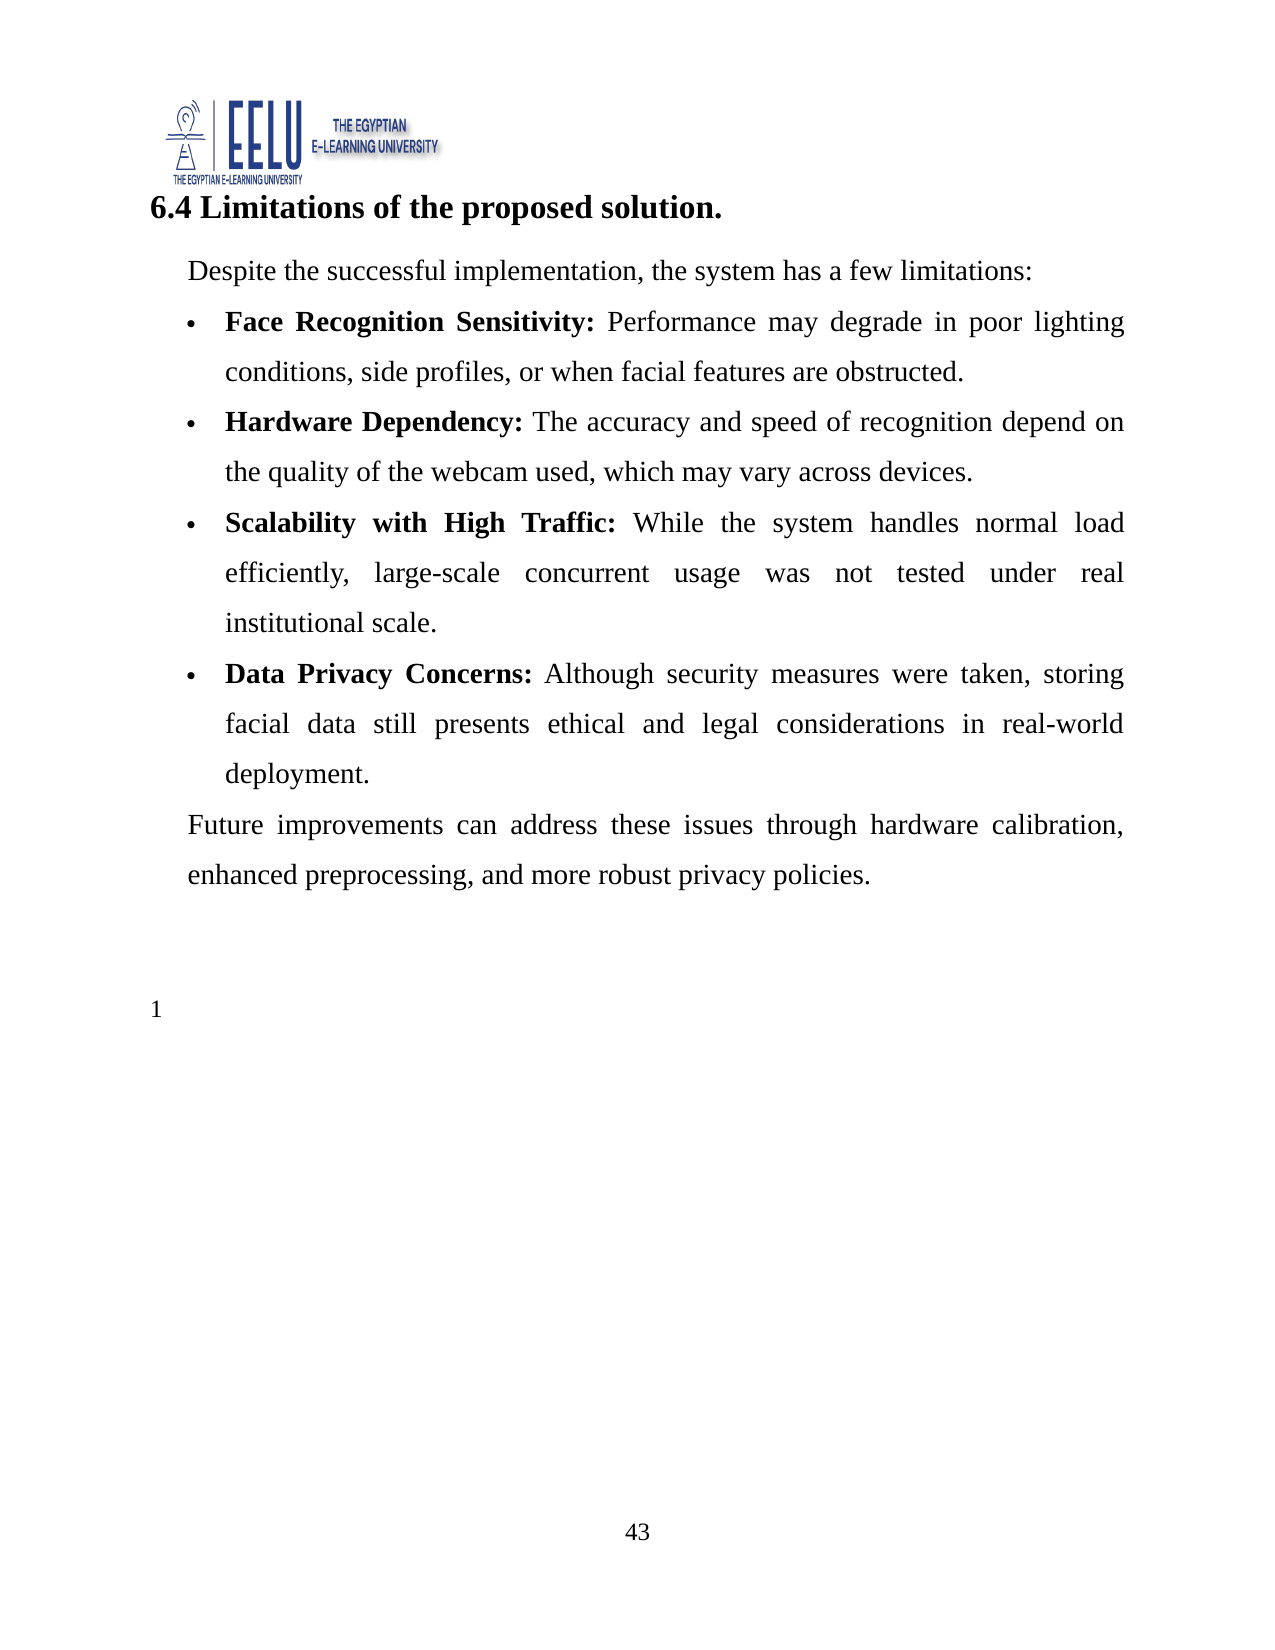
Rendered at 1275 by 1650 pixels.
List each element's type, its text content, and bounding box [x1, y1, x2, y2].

list Scalability with High Traffic: While the system handles normal load efficiently, large-scale concurrent usage was not tested under real institutional scale. [187, 505, 1125, 639]
picture [150, 75, 444, 188]
list Despite the successful implementation, the system has a few limitations: [187, 253, 1125, 287]
list Data Privacy Concerns: Although security measures were taken, storing facial data still presents ethical and legal considerations in real-world deployment. [187, 656, 1125, 790]
list Hardware Dependency: The accuracy and speed of recognition depend on the quality of the webcam used, which may vary across devices. [187, 404, 1125, 488]
subtitle 6.4 Limitations of the proposed solution. [150, 187, 1125, 226]
list Face Recognition Sensitivity: Performance may degrade in poor lighting conditions, side profiles, or when facial features are obstructed. [187, 304, 1125, 387]
list Future improvements can address these issues through hardware calibration, enhanced preprocessing, and more robust privacy policies. [187, 807, 1125, 891]
